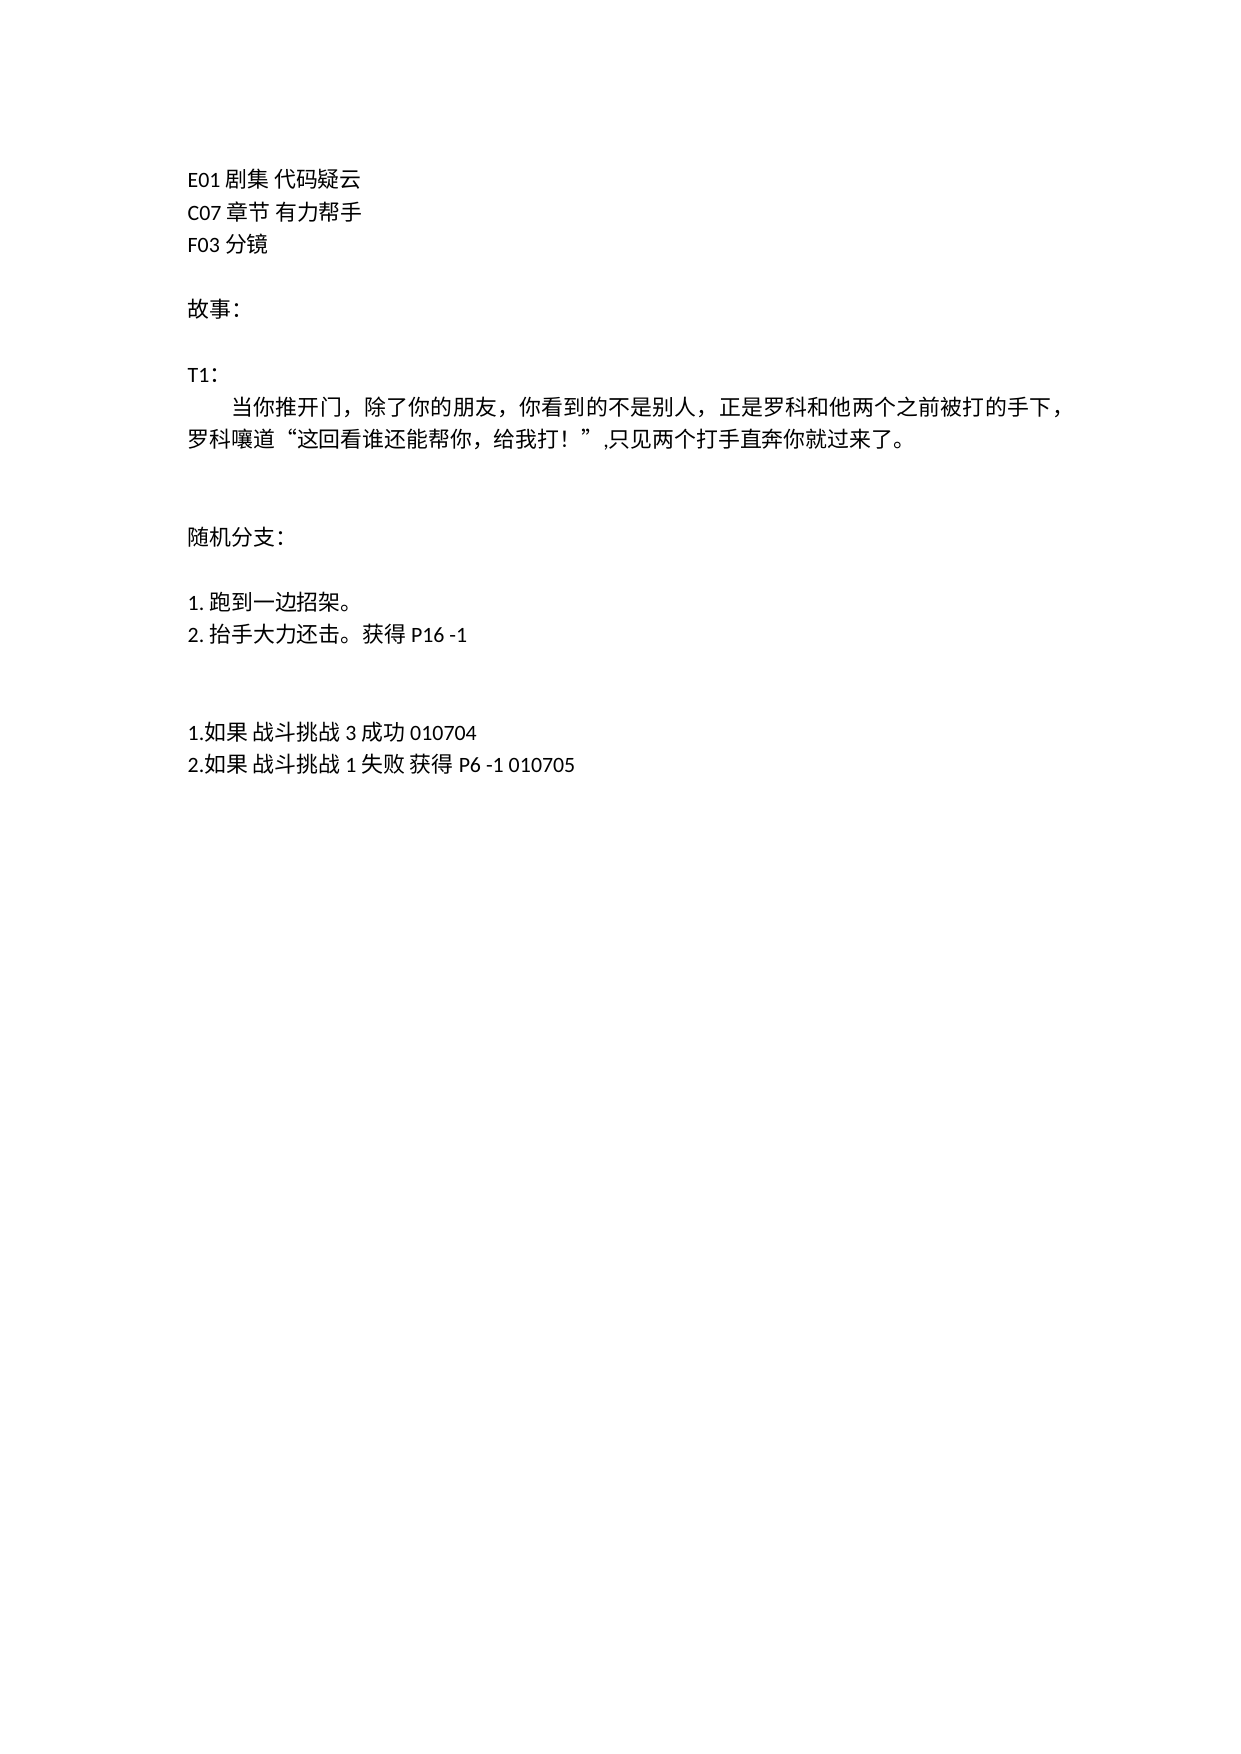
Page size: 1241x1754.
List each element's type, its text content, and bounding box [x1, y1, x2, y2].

text 随机分支： [187, 519, 1053, 552]
text E01 剧集 代码疑云 [187, 162, 1053, 194]
text F03 分镜 [187, 227, 1053, 259]
list 1.如果 战斗挑战 3 成功 010704 [187, 714, 1053, 747]
text 当你推开门，除了你的朋友，你看到的不是别人，正是罗科和他两个之前被打的手下，罗科嚷道“这回看谁还能帮你，给我打！”,只见两个打手直奔你就过来了。 [187, 389, 1053, 454]
text C07 章节 有力帮手 [187, 194, 1053, 227]
list 跑到一边招架。 [187, 584, 1053, 617]
text T1： [187, 357, 1053, 389]
text 故事： [187, 292, 1053, 324]
list 抬手大力还击。获得 P16 -1 [187, 617, 1053, 649]
list 2.如果 战斗挑战 1 失败 获得 P6 -1 010705 [187, 747, 1053, 779]
